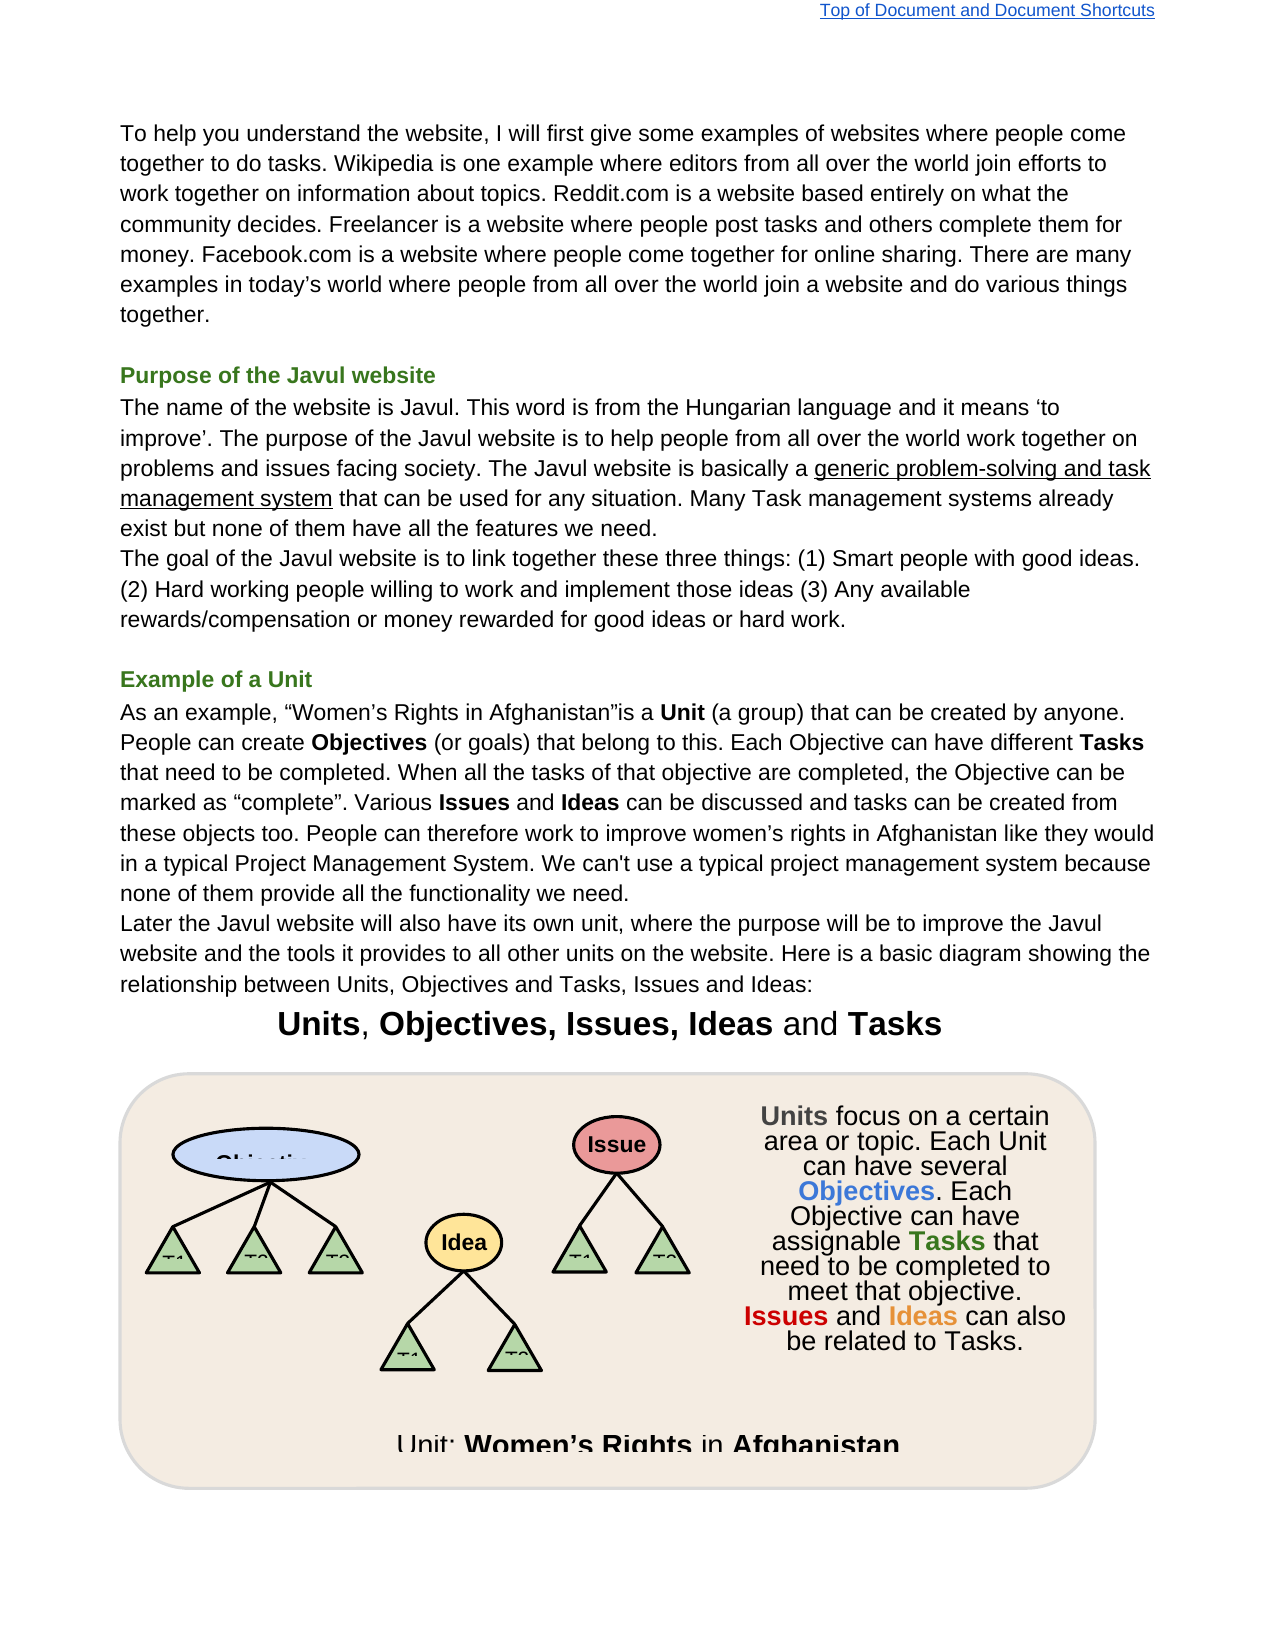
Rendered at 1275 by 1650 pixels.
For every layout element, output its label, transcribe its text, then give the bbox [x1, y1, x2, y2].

text The name of the website is Javul. This word is from the Hungarian language and it means ‘to improve’. The purpose of the Javul website is to help people from all over the world work together on problems and issues facing society. The Javul website is basically a generic problem-solving and task management system that can be used for any situation. Many Task management systems already exist but none of them have all the features we need. The goal of the Javul website is to link together these three things: (1) Smart people with good ideas. (2) Hard working people willing to work and implement those ideas (3) Any available rewards/compensation or money rewarded for good ideas or hard work. [120, 394, 1155, 632]
subtitle Purpose of the Javul website [120, 362, 1155, 388]
text To help you understand the website, I will first give some examples of websites where people come together to do tasks. Wikipedia is one example where editors from all over the world join efforts to work together on information about topics. Reddit.com is a website based entirely on what the community decides. Freelancer is a website where people post tasks and others complete them for money. Facebook.com is a website where people come together for online sharing. There are many examples in today’s world where people from all over the world join a website and do various things together. [120, 120, 1155, 328]
text As an example, “Women’s Rights in Afghanistan”is a Unit (a group) that can be created by anyone. People can create Objectives (or goals) that belong to this. Each Objective can have different Tasks that need to be completed. When all the tasks of that objective are completed, the Objective can be marked as “complete”. Various Issues and Ideas can be discussed and tasks can be created from these objects too. People can therefore work to improve women’s rights in Afghanistan like they would in a typical Project Management System. We can't use a typical project management system because none of them provide all the functionality we need. [120, 699, 1155, 906]
text Later the Javul website will also have its own unit, where the purpose will be to improve the Javul website and the tools it provides to all other units on the website. Here is a basic diagram showing the relationship between Units, Objectives and Tasks, Issues and Ideas: [120, 910, 1155, 997]
subtitle Example of a Unit [120, 666, 1155, 692]
